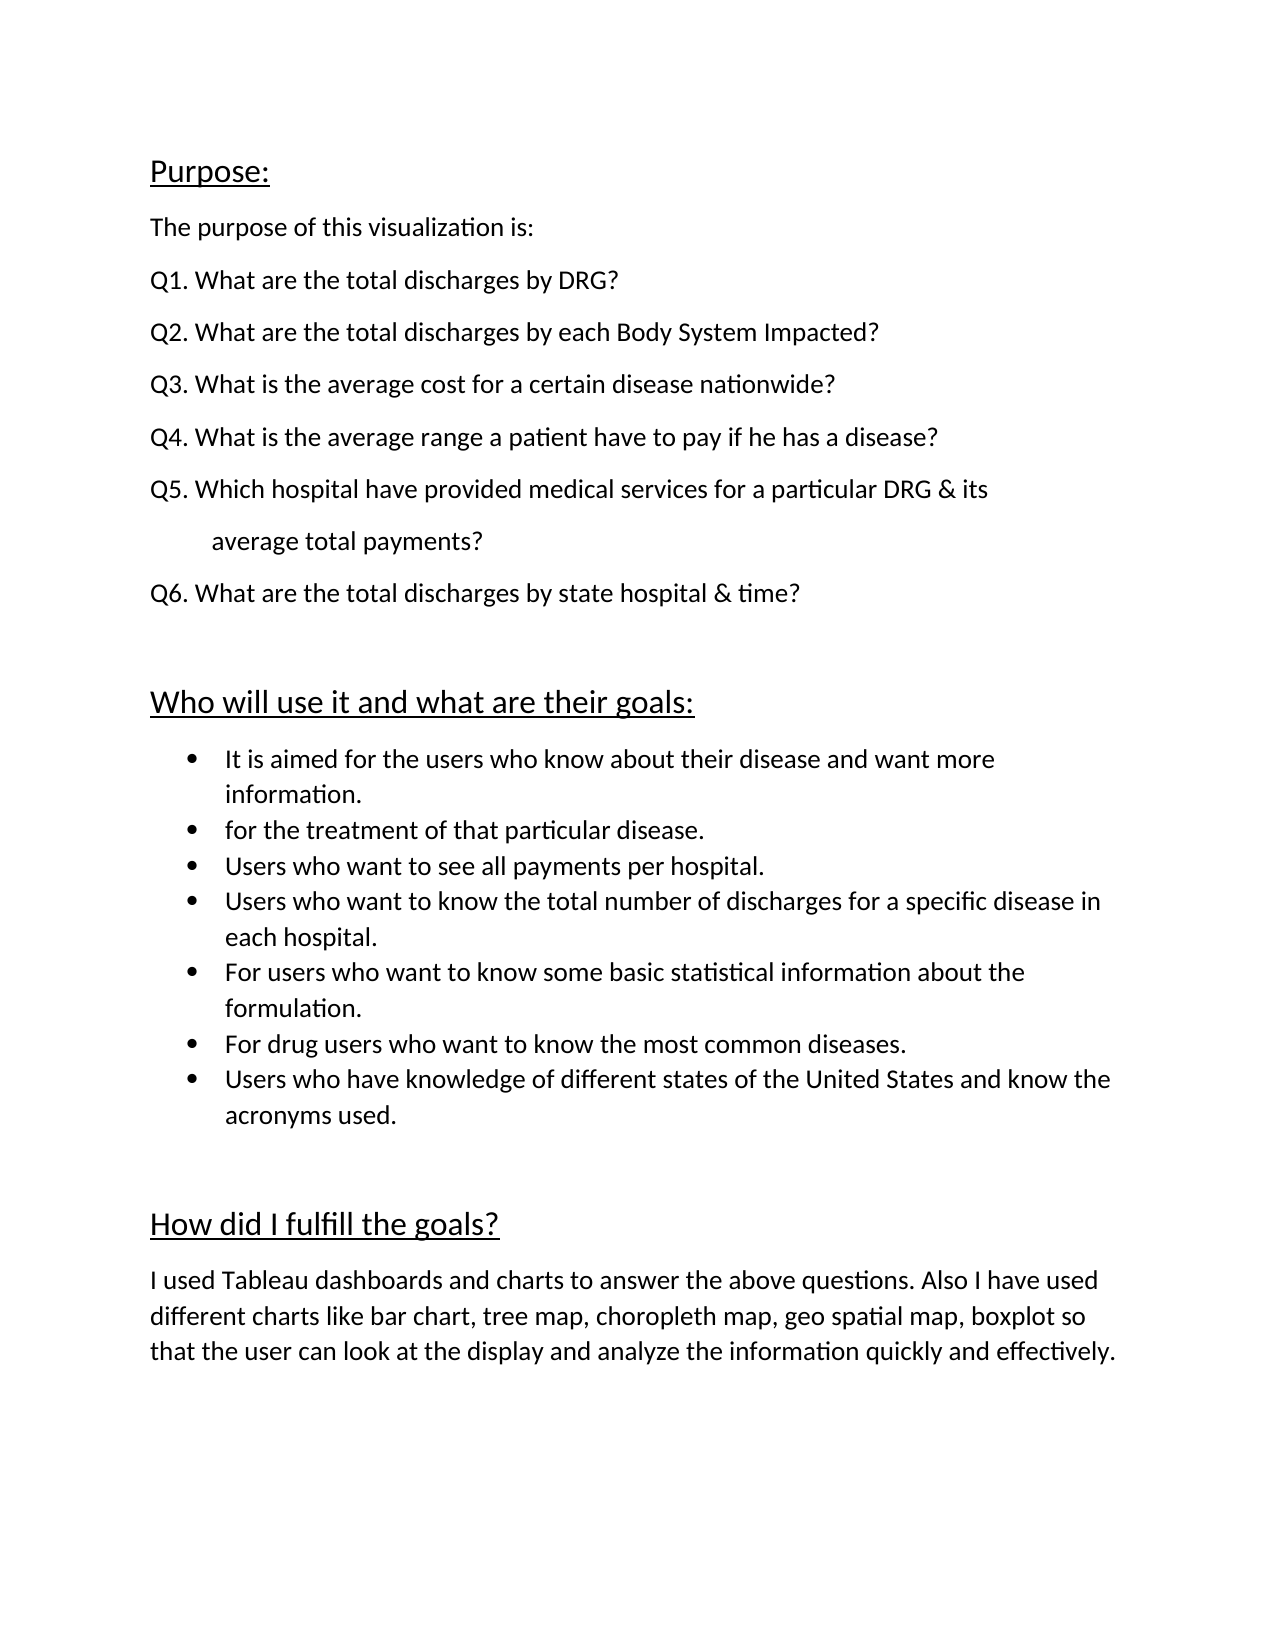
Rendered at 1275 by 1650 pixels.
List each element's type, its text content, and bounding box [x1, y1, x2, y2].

text How did I fulfill the goals? [150, 1203, 1125, 1243]
list for the treatment of that particular disease. [187, 813, 1125, 846]
list Users who want to see all payments per hospital. [187, 849, 1125, 882]
list It is aimed for the users who know about their disease and want more information. [187, 742, 1125, 811]
text Q5. Which hospital have provided medical services for a particular DRG & its [150, 472, 1125, 505]
text Who will use it and what are their goals: [150, 681, 1125, 722]
text I used Tableau dashboards and charts to answer the above questions. Also I have used different charts like bar chart, tree map, choropleth map, geo spatial map, boxplot so that the user can look at the display and analyze the information quickly and effectively. [150, 1263, 1125, 1368]
text Q2. What are the total discharges by each Body System Impacted? [150, 315, 1125, 348]
text Q4. What is the average range a patient have to pay if he has a disease? [150, 420, 1125, 453]
text Q1. What are the total discharges by DRG? [150, 263, 1125, 296]
list Users who have knowledge of different states of the United States and know the acronyms used. [187, 1062, 1125, 1131]
list Users who want to know the total number of discharges for a specific disease in each hospital. [187, 884, 1125, 953]
list For drug users who want to know the most common diseases. [187, 1027, 1125, 1060]
text Q6. What are the total discharges by state hospital & time? [150, 577, 1125, 610]
list For users who want to know some basic statistical information about the formulation. [187, 956, 1125, 1024]
text average total payments? [150, 524, 1125, 557]
text Purpose: [150, 150, 1125, 191]
text The purpose of this visualization is: [150, 211, 1125, 244]
text Q3. What is the average cost for a certain disease nationwide? [150, 367, 1125, 401]
